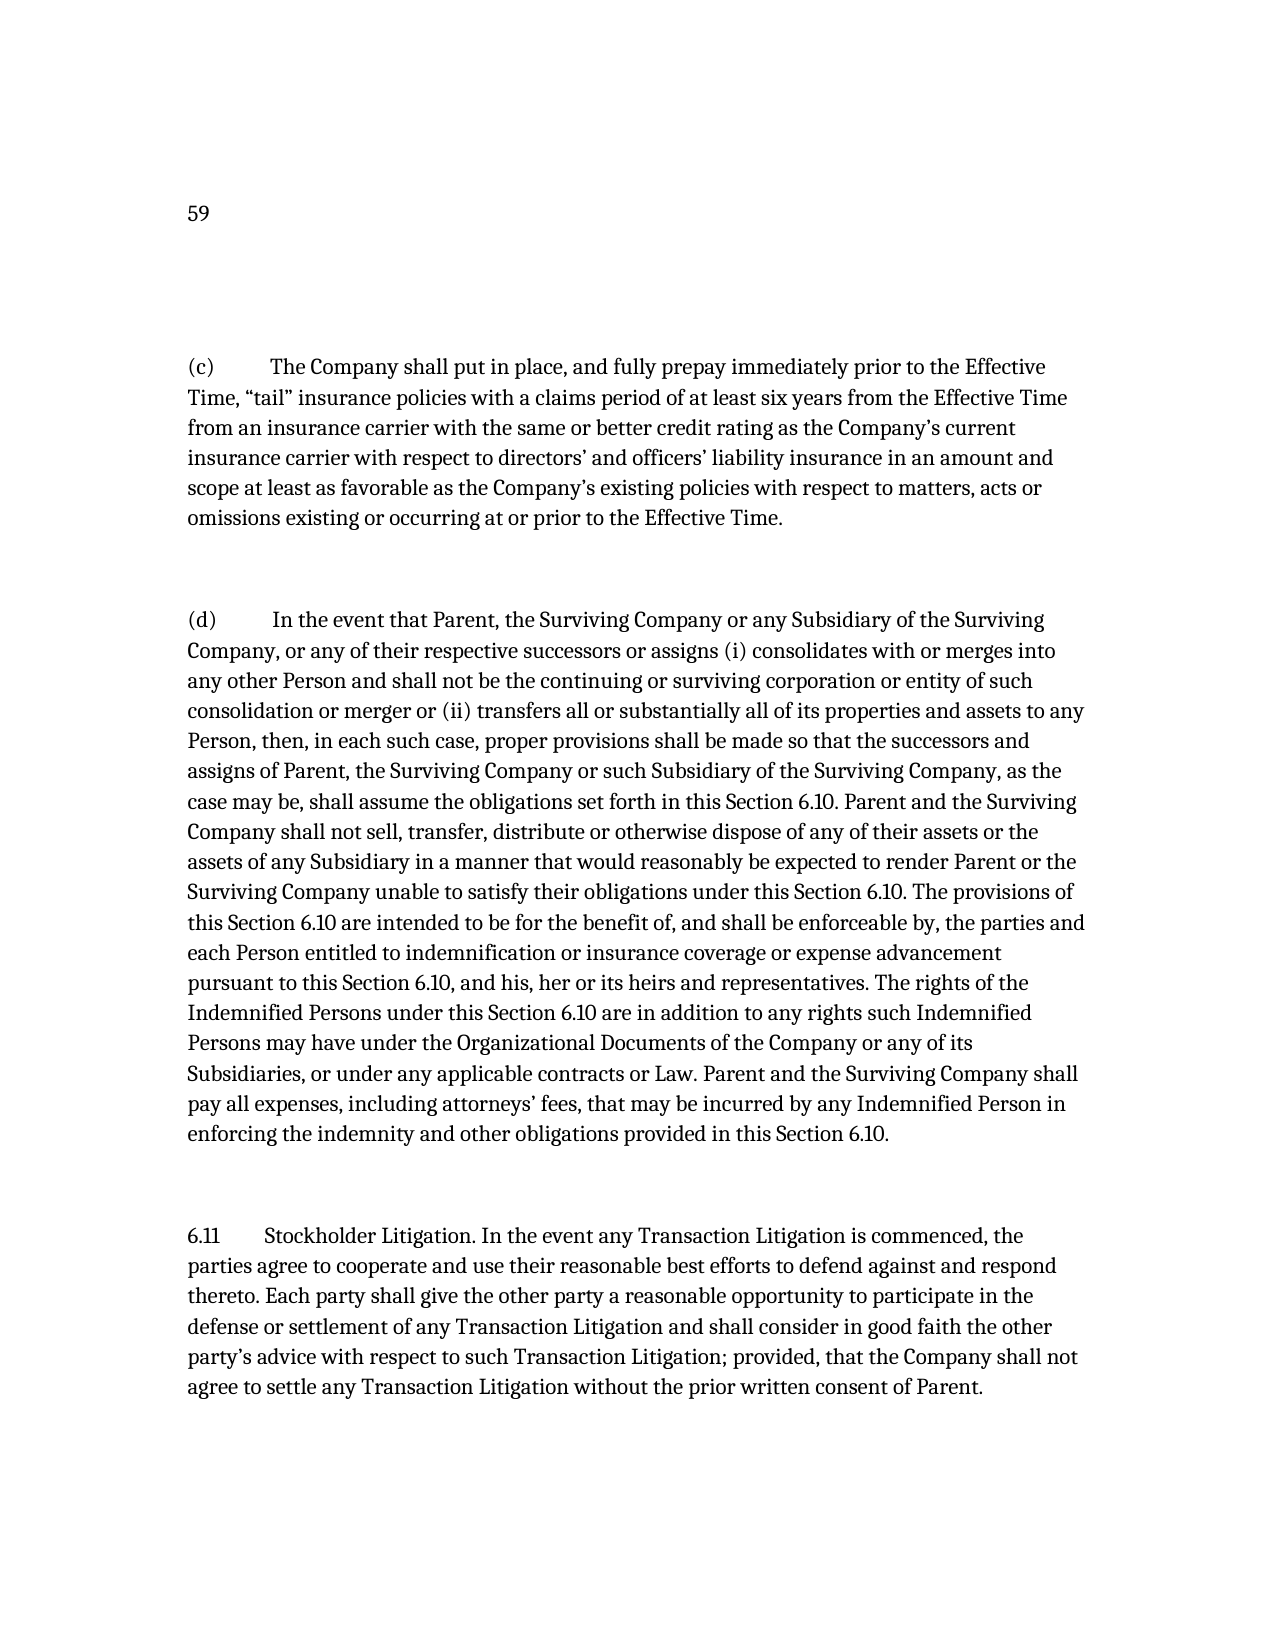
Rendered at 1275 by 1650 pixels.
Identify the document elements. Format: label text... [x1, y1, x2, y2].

text 6.11 Stockholder Litigation. In the event any Transaction Litigation is commenced, the parties agree to cooperate and use their reasonable best efforts to defend against and respond thereto. Each party shall give the other party a reasonable opportunity to participate in the defense or settlement of any Transaction Litigation and shall consider in good faith the other party’s advice with respect to such Transaction Litigation; provided, that the Company shall not agree to settle any Transaction Litigation without the prior written consent of Parent. [187, 1223, 1087, 1400]
text (c) The Company shall put in place, and fully prepay immediately prior to the Effective Time, “tail” insurance policies with a claims period of at least six years from the Effective Time from an insurance carrier with the same or better credit rating as the Company’s current insurance carrier with respect to directors’ and officers’ liability insurance in an amount and scope at least as favorable as the Company’s existing policies with respect to matters, acts or omissions existing or occurring at or prior to the Effective Time. [187, 354, 1087, 532]
text (d) In the event that Parent, the Surviving Company or any Subsidiary of the Surviving Company, or any of their respective successors or assigns (i) consolidates with or merges into any other Person and shall not be the continuing or surviving corporation or entity of such consolidation or merger or (ii) transfers all or substantially all of its properties and assets to any Person, then, in each such case, proper provisions shall be made so that the successors and assigns of Parent, the Surviving Company or such Subsidiary of the Surviving Company, as the case may be, shall assume the obligations set forth in this Section 6.10. Parent and the Surviving Company shall not sell, transfer, distribute or otherwise dispose of any of their assets or the assets of any Subsidiary in a manner that would reasonably be expected to render Parent or the Surviving Company unable to satisfy their obligations under this Section 6.10. The provisions of this Section 6.10 are intended to be for the benefit of, and shall be enforceable by, the parties and each Person entitled to indemnification or insurance coverage or expense advancement pursuant to this Section 6.10, and his, her or its heirs and representatives. The rights of the Indemnified Persons under this Section 6.10 are in addition to any rights such Indemnified Persons may have under the Organizational Documents of the Company or any of its Subsidiaries, or under any applicable contracts or Law. Parent and the Surviving Company shall pay all expenses, including attorneys’ fees, that may be incurred by any Indemnified Person in enforcing the indemnity and other obligations provided in this Section 6.10. [187, 607, 1087, 1147]
text 59 [187, 201, 1087, 227]
